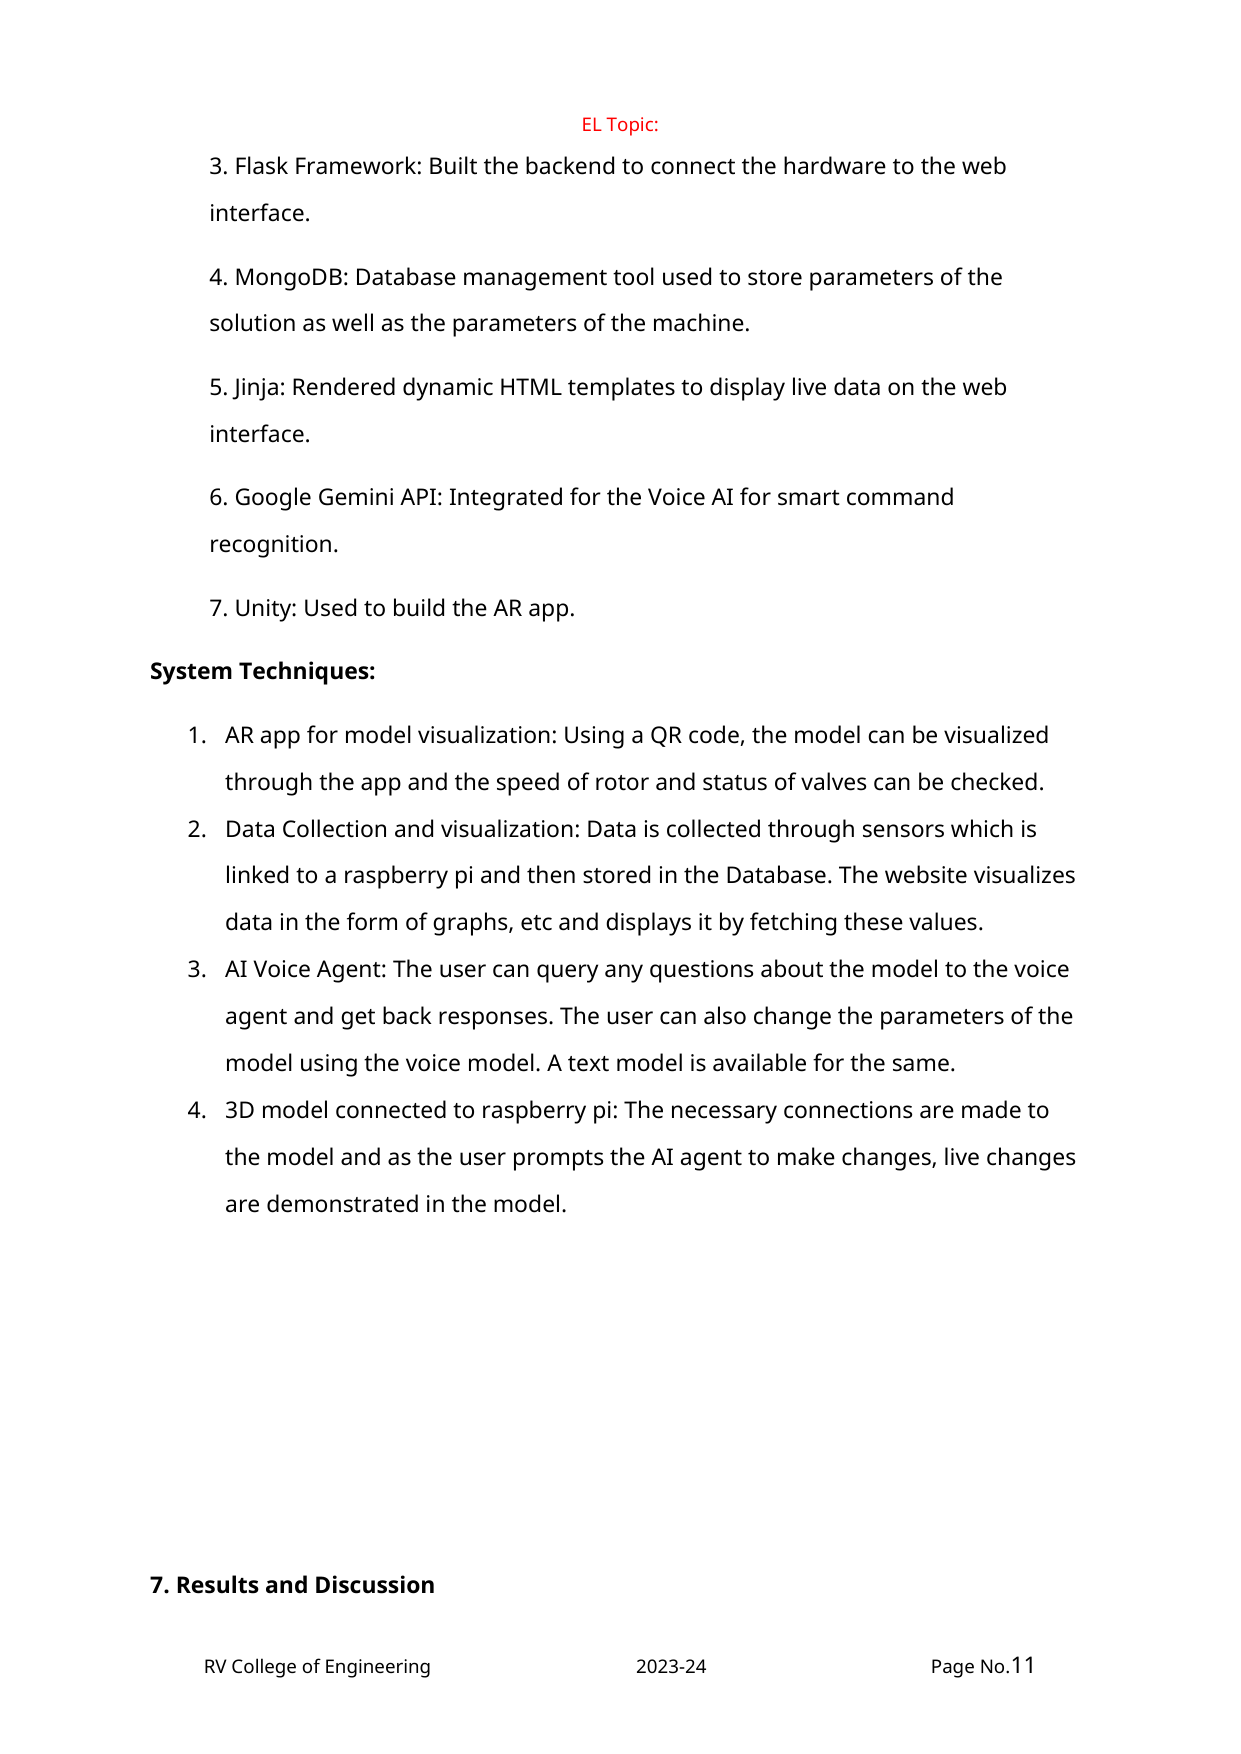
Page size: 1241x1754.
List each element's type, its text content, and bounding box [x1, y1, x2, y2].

list AR app for model visualization: Using a QR code, the model can be visualized through the app and the speed of rotor and status of valves can be checked. [187, 719, 1090, 797]
text 4. MongoDB: Database management tool used to store parameters of the solution as well as the parameters of the machine. [209, 260, 1090, 338]
text 5. Jinja: Rendered dynamic HTML templates to display live data on the web interface. [209, 371, 1090, 449]
text 7. Unity: Used to build the AR app. [209, 592, 1090, 623]
text 7. Results and Discussion [150, 1569, 1090, 1600]
list Data Collection and visualization: Data is collected through sensors which is linked to a raspberry pi and then stored in the Database. The website visualizes data in the form of graphs, etc and displays it by fetching these values. [187, 812, 1090, 937]
text System Techniques: [150, 655, 1090, 686]
list 3D model connected to raspberry pi: The necessary connections are made to the model and as the user prompts the AI agent to make changes, live changes are demonstrated in the model. [187, 1094, 1090, 1219]
text 3. Flask Framework: Built the backend to connect the hardware to the web interface. [209, 150, 1090, 228]
list AI Voice Agent: The user can query any questions about the model to the voice agent and get back responses. The user can also change the parameters of the model using the voice model. A text model is available for the same. [187, 953, 1090, 1078]
text 6. Google Gemini API: Integrated for the Voice AI for smart command recognition. [209, 481, 1090, 559]
